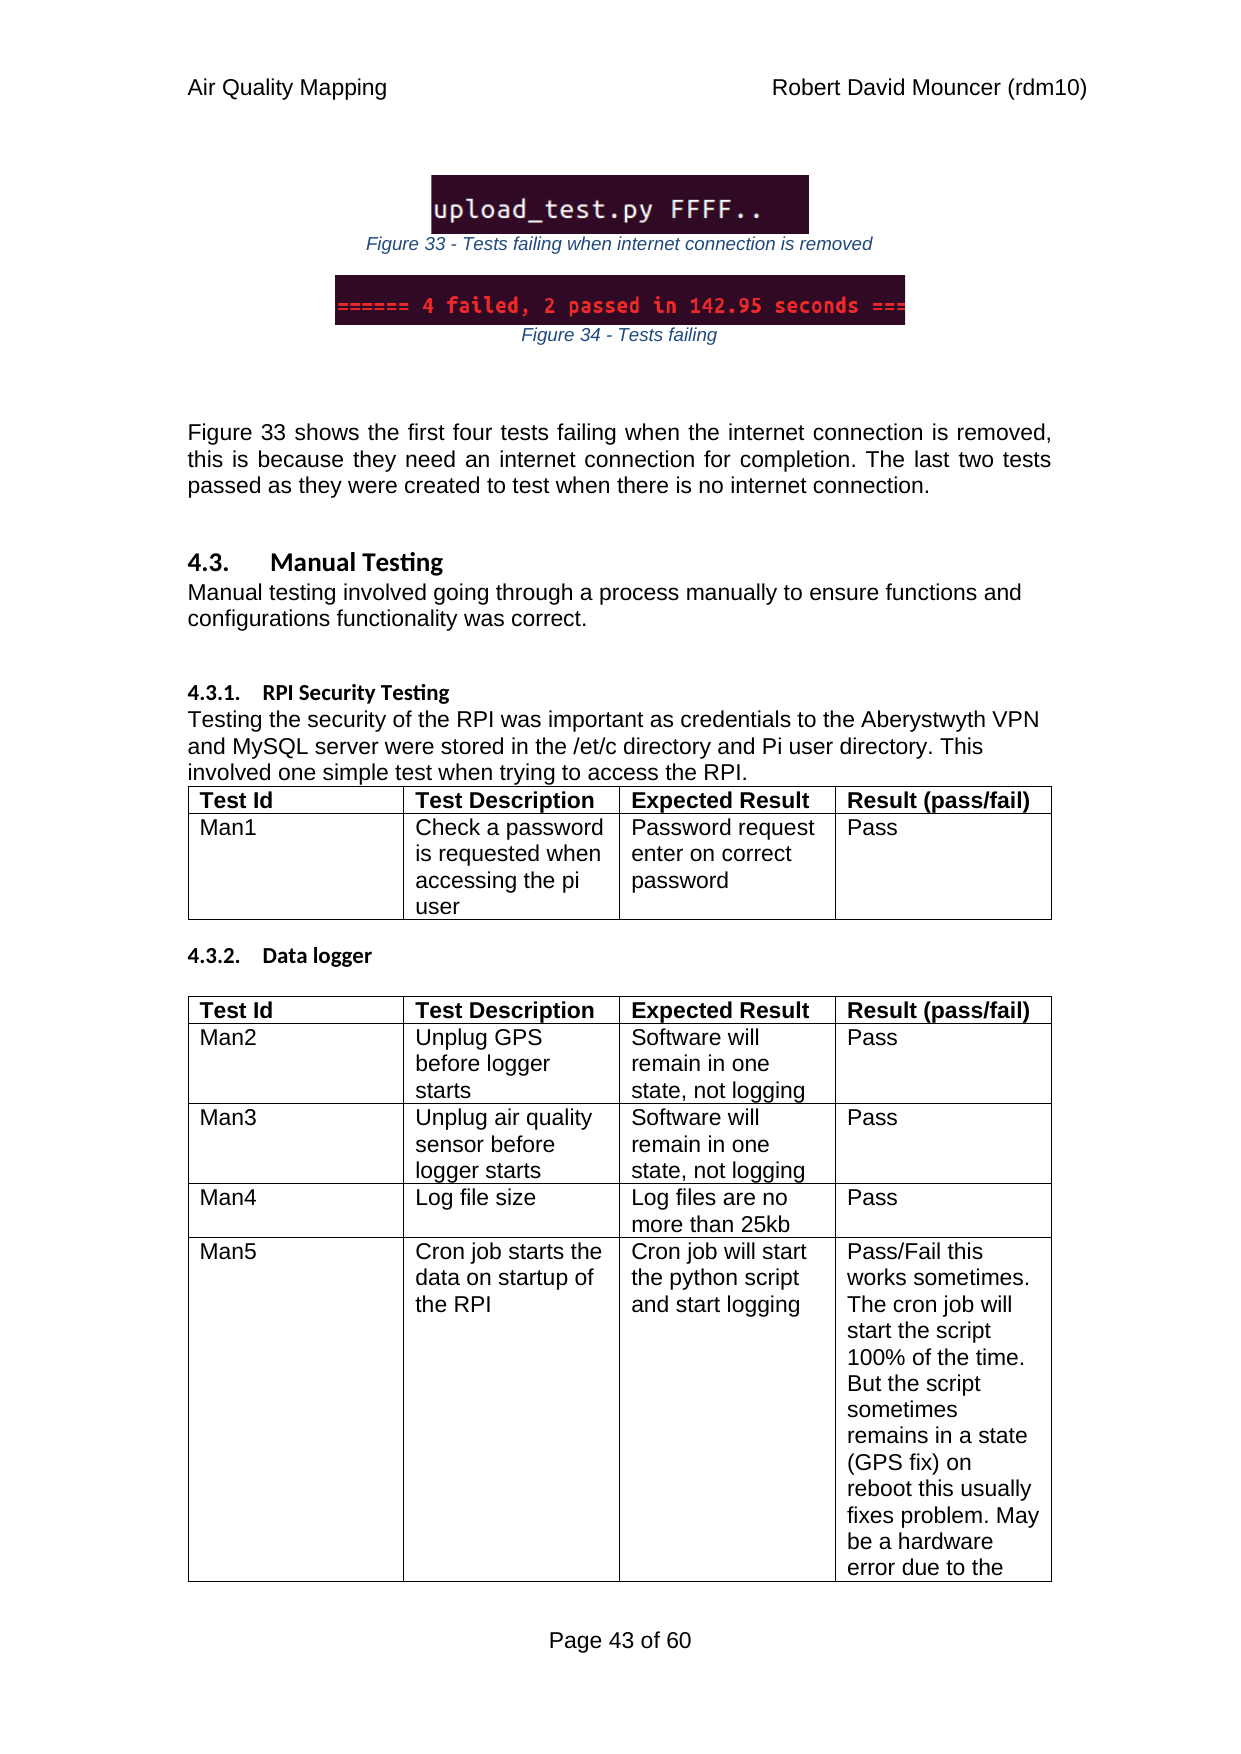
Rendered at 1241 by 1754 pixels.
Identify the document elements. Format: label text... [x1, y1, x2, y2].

table_cell Pass [836, 1104, 1051, 1183]
table_cell Man5 [189, 1238, 403, 1581]
table_header Expected Result [620, 997, 835, 1023]
table_cell Unplug air quality sensor before logger starts [404, 1104, 619, 1183]
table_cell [836, 1238, 1051, 1581]
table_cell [404, 1238, 619, 1581]
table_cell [620, 1238, 835, 1581]
table_cell Man4 [189, 1184, 403, 1237]
table_cell Man2 [189, 1024, 403, 1103]
table_cell Log file size [404, 1184, 619, 1237]
picture [431, 175, 809, 234]
table_cell Pass [836, 814, 1051, 919]
text Testing the security of the RPI was important as credentials to the Aberystwyth VPN and MySQL server were stored in the /et/c directory and Pi user directory. This involved one simple test when trying to access the RPI. [187, 706, 1053, 786]
table_header Result (pass/fail) [836, 997, 1051, 1023]
text Manual testing involved going through a process manually to ensure functions and configurations functionality was correct. [187, 578, 1053, 631]
table_cell Software will remain in one state, not logging [620, 1024, 835, 1103]
table_header Test Id [189, 787, 403, 813]
text Figure 33 shows the first four tests failing when the internet connection is removed, this is because they need an internet connection for completion. The last two tests passed as they were created to test when there is no internet connection. [187, 419, 1053, 498]
table_header Test Id [189, 997, 403, 1023]
table_cell Man3 [189, 1104, 403, 1183]
subtitle RPI Security Testing [187, 678, 1053, 706]
table_cell Log files are no more than 25kb [620, 1184, 835, 1237]
table_cell Check a password is requested when accessing the pi user [404, 814, 619, 919]
table_cell Man1 [189, 814, 403, 919]
table_cell Software will remain in one state, not logging [620, 1104, 835, 1183]
table_cell Unplug GPS before logger starts [404, 1024, 619, 1103]
subtitle Data logger [187, 941, 1053, 969]
table_cell Password request enter on correct password [620, 814, 835, 919]
text Figure 33 - Tests failing when internet connection is removed [187, 233, 1053, 255]
picture [335, 275, 906, 325]
table_header Test Description [404, 997, 619, 1023]
table_header Result (pass/fail) [836, 787, 1051, 813]
text Figure 34 - Tests failing [187, 324, 1053, 346]
table_header Expected Result [620, 787, 835, 813]
subtitle Manual Testing [187, 546, 1053, 578]
table_cell Pass [836, 1024, 1051, 1103]
table_header Test Description [404, 787, 619, 813]
table_cell Pass [836, 1184, 1051, 1237]
